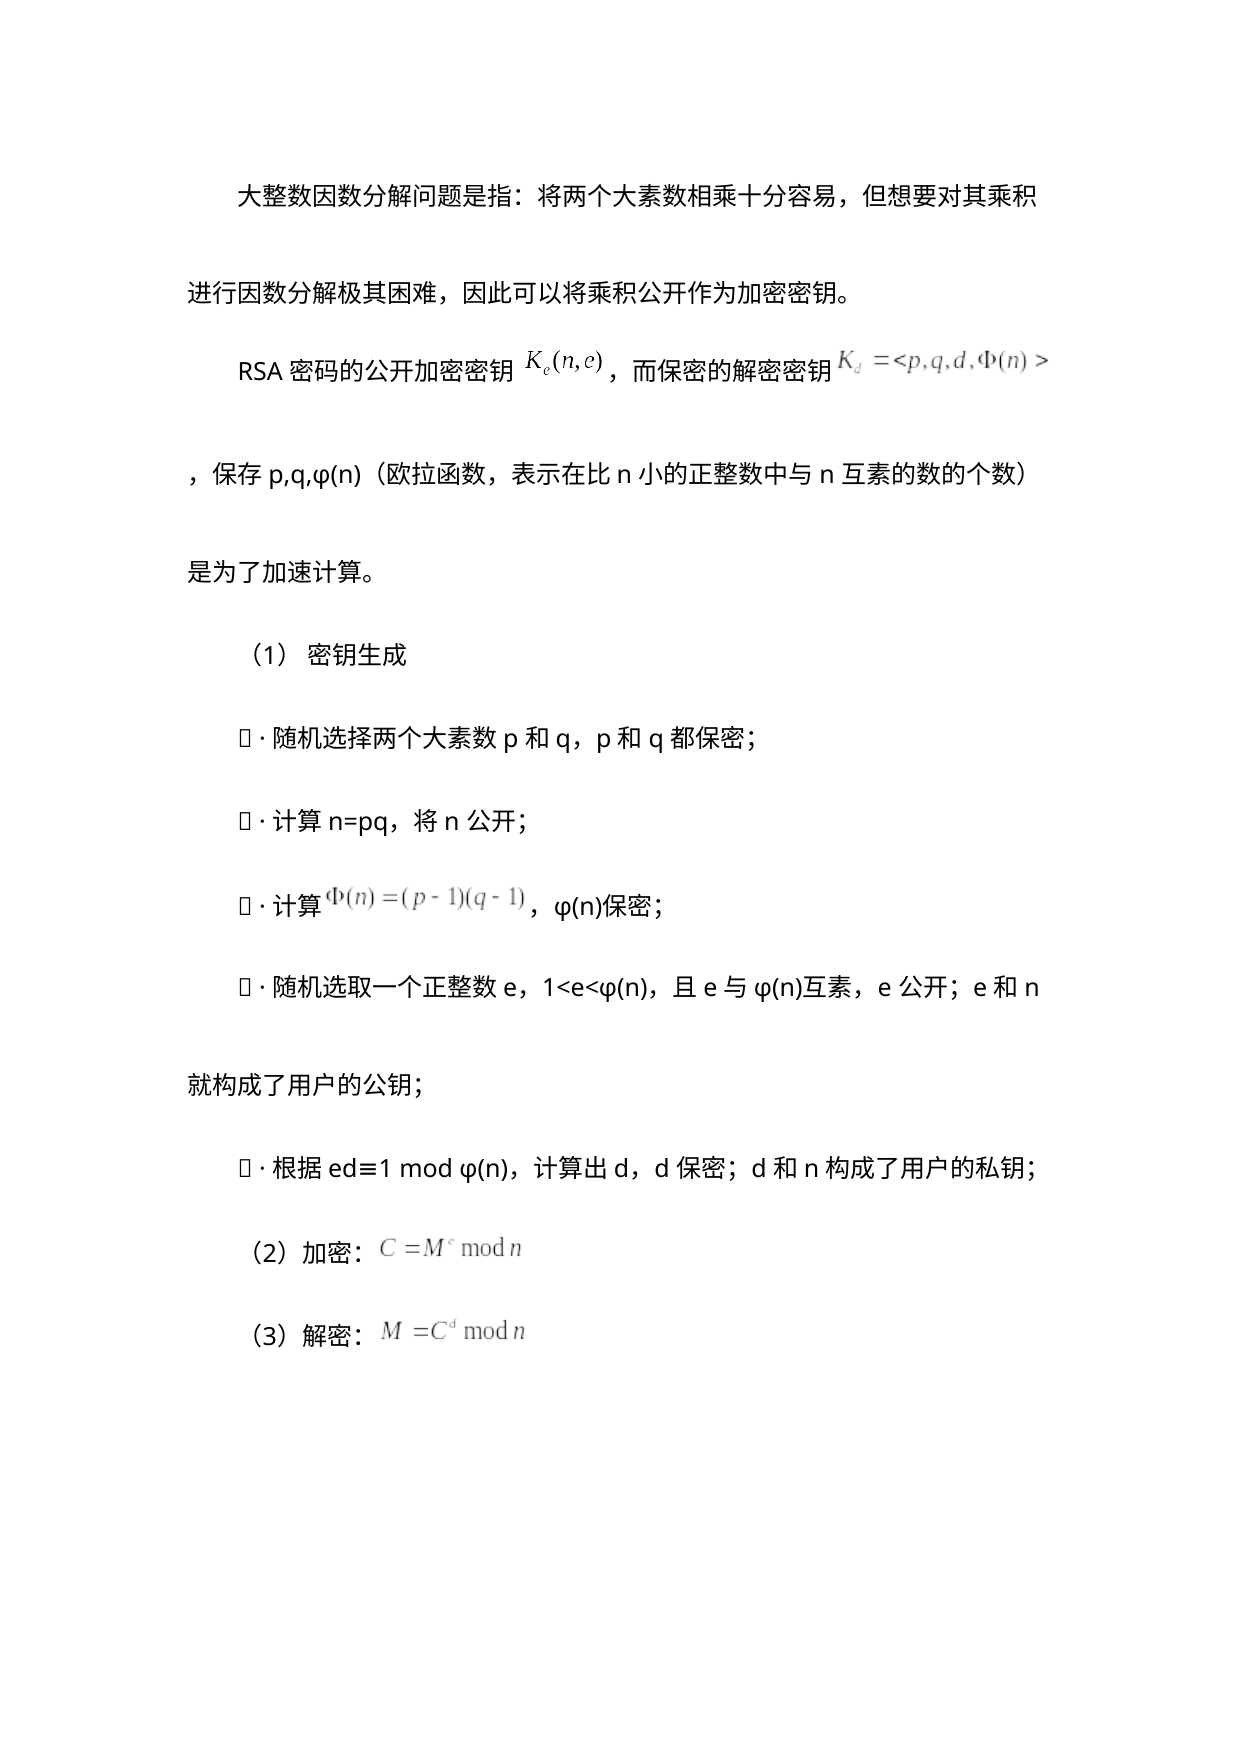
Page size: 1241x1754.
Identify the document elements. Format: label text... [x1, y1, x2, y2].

list RSA 密码的公开加密密钥 ，而保密的解密密钥，保存 p,q,φ(n)（欧拉函数，表示在比 n 小的正整数中与 n 互素的数的个数）是为了加速计算。 [187, 343, 1053, 603]
list 密钥生成 [187, 621, 1053, 686]
list  · 根据 ed≡1 mod φ(n)，计算出 d，d 保密；d 和 n 构成了用户的私钥； [187, 1134, 1053, 1199]
list  · 随机选择两个大素数 p 和 q，p 和 q 都保密； [187, 704, 1053, 769]
list （2）加密： [187, 1217, 1053, 1282]
list  · 计算，φ(n)保密； [187, 870, 1053, 935]
list 大整数因数分解问题是指：将两个大素数相乘十分容易，但想要对其乘积进行因数分解极其困难，因此可以将乘积公开作为加密密钥。 [187, 162, 1053, 324]
list  · 计算 n=pq，将 n 公开； [187, 787, 1053, 852]
list  · 随机选取一个正整数 e，1<e<φ(n)，且 e 与φ(n)互素，e 公开；e 和 n 就构成了用户的公钥； [187, 953, 1053, 1116]
list （3）解密： [187, 1300, 1053, 1365]
